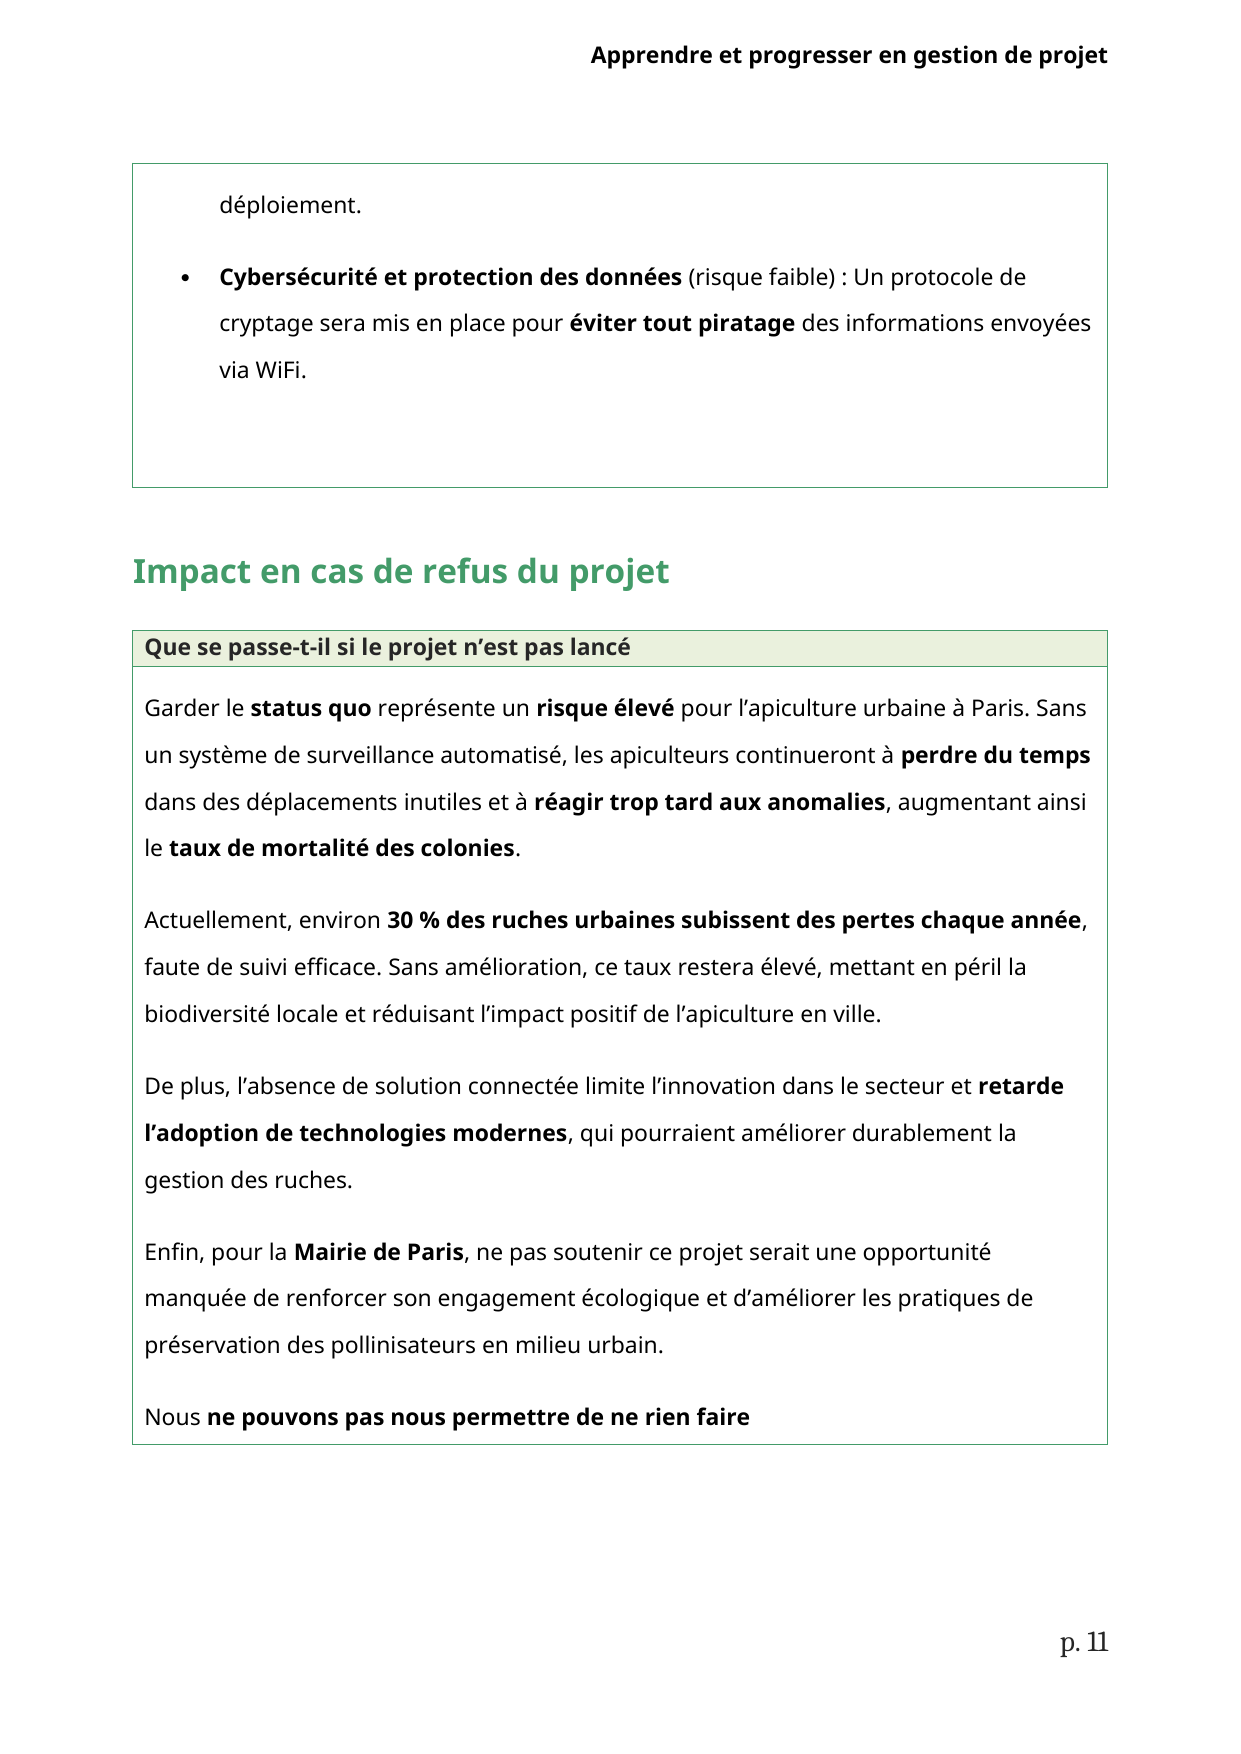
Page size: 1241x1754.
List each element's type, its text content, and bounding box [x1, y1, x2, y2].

subtitle Impact en cas de refus du projet [133, 547, 1108, 593]
table_cell Garder le status quo représente un risque élevé pour l’apiculture urbaine à Paris. Sans un système de surveillance automatisé, les apiculteurs continueront à perdre du temps dans des déplacements inutiles et à réagir trop tard aux anomalies, augmentant ainsi le taux de mortalité des colonies. Actuellement, environ 30 % des ruches urbaines subissent des pertes chaque année, faute de suivi efficace. Sans amélioration, ce taux restera élevé, mettant en péril la biodiversité locale et réduisant l’impact positif de l’apiculture en ville. De plus, l’absence de solution connectée limite l’innovation dans le secteur et retarde l’adoption de technologies modernes, qui pourraient améliorer durablement la gestion des ruches. Enfin, pour la Mairie de Paris, ne pas soutenir ce projet serait une opportunité manquée de renforcer son engagement écologique et d’améliorer les pratiques de préservation des pollinisateurs en milieu urbain. Nous ne pouvons pas nous permettre de ne rien faire [133, 667, 1107, 1444]
table_header Que se passe-t-il si le projet n’est pas lancé [133, 631, 1107, 666]
